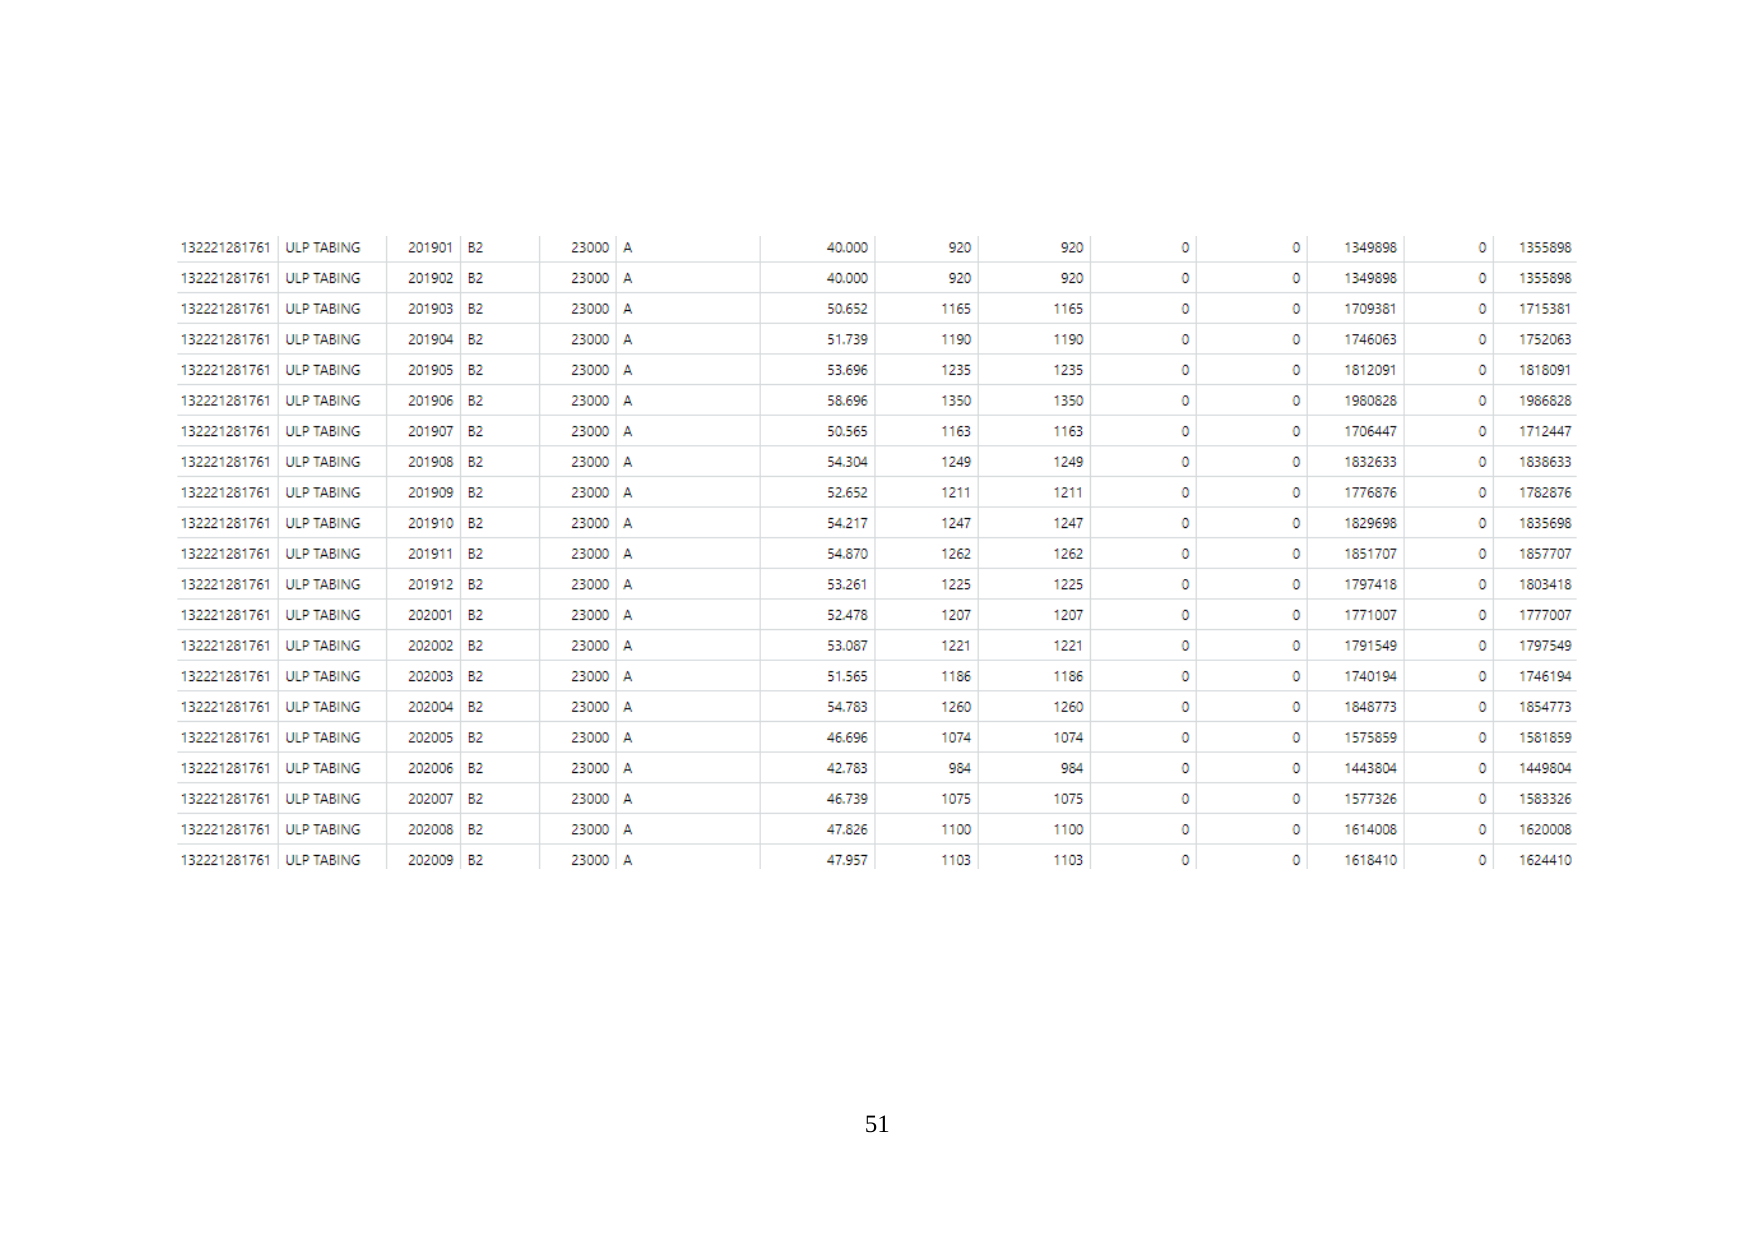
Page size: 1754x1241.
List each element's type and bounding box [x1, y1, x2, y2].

picture [177, 236, 1577, 869]
table_cell [166, 236, 1588, 1039]
